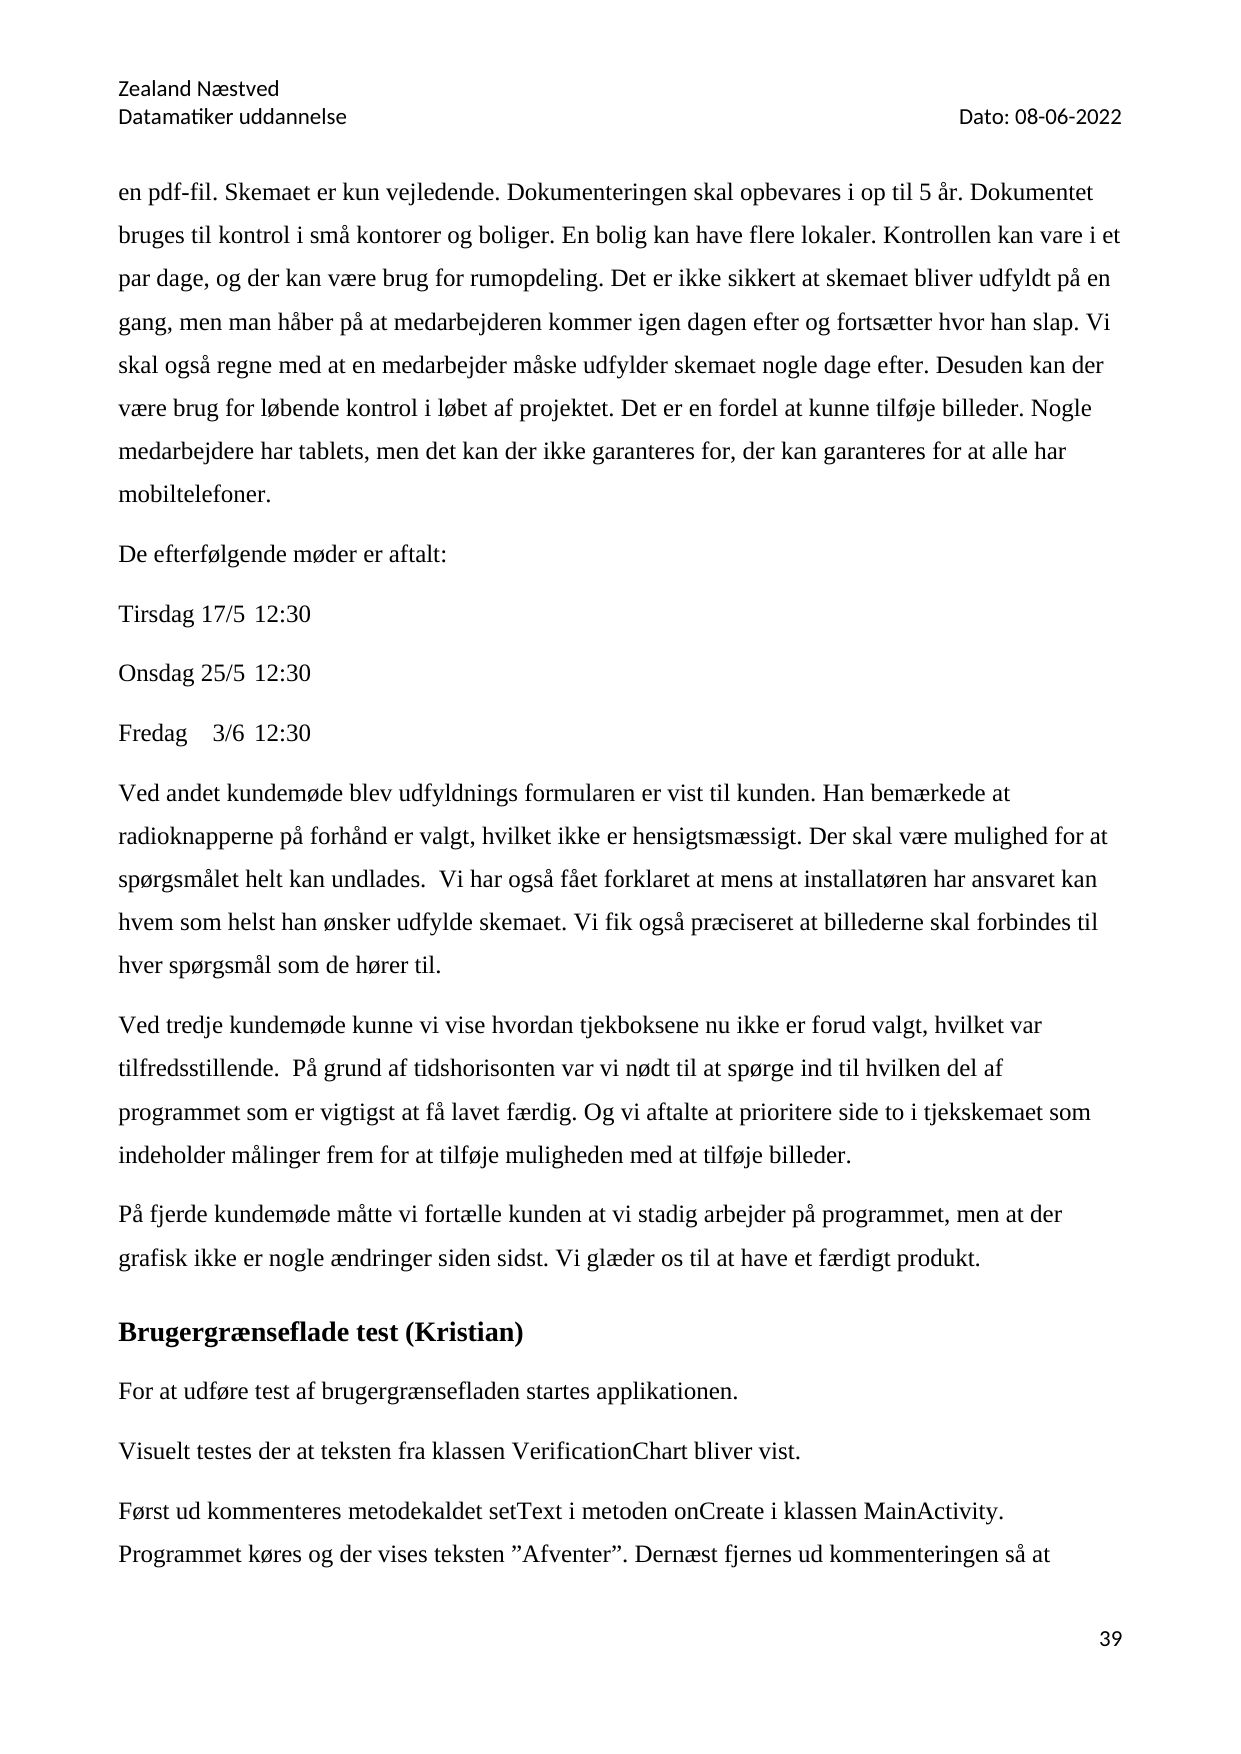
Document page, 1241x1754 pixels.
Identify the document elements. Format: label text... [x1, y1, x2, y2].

text Tirsdag 17/5 12:30 [118, 599, 1122, 627]
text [118, 177, 1122, 508]
subtitle Brugergrænseflade test (Kristian) [118, 1315, 1122, 1347]
text Fredag 3/6 12:30 [118, 718, 1122, 747]
text Onsdag 25/5 12:30 [118, 658, 1122, 687]
text Ved andet kundemøde blev udfyldnings formularen er vist til kunden. Han bemærkede at radioknapperne på forhånd er valgt, hvilket ikke er hensigtsmæssigt. Der skal være mulighed for at spørgsmålet helt kan undlades. Vi har også fået forklaret at mens at installatøren har ansvaret kan hvem som helst han ønsker udfylde skemaet. Vi fik også præciseret at billederne skal forbindes til hver spørgsmål som de hører til. [118, 778, 1122, 979]
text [118, 1496, 1122, 1568]
text For at udføre test af brugergrænsefladen startes applikationen. [118, 1376, 1122, 1405]
text På fjerde kundemøde måtte vi fortælle kunden at vi stadig arbejder på programmet, men at der grafisk ikke er nogle ændringer siden sidst. Vi glæder os til at have et færdigt produkt. [118, 1199, 1122, 1271]
text Ved tredje kundemøde kunne vi vise hvordan tjekboksene nu ikke er forud valgt, hvilket var tilfredsstillende. På grund af tidshorisonten var vi nødt til at spørge ind til hvilken del af programmet som er vigtigst at få lavet færdig. Og vi aftalte at prioritere side to i tjekskemaet som indeholder målinger frem for at tilføje muligheden med at tilføje billeder. [118, 1010, 1122, 1168]
text De efterfølgende møder er aftalt: [118, 539, 1122, 568]
text Visuelt testes der at teksten fra klassen VerificationChart bliver vist. [118, 1436, 1122, 1465]
